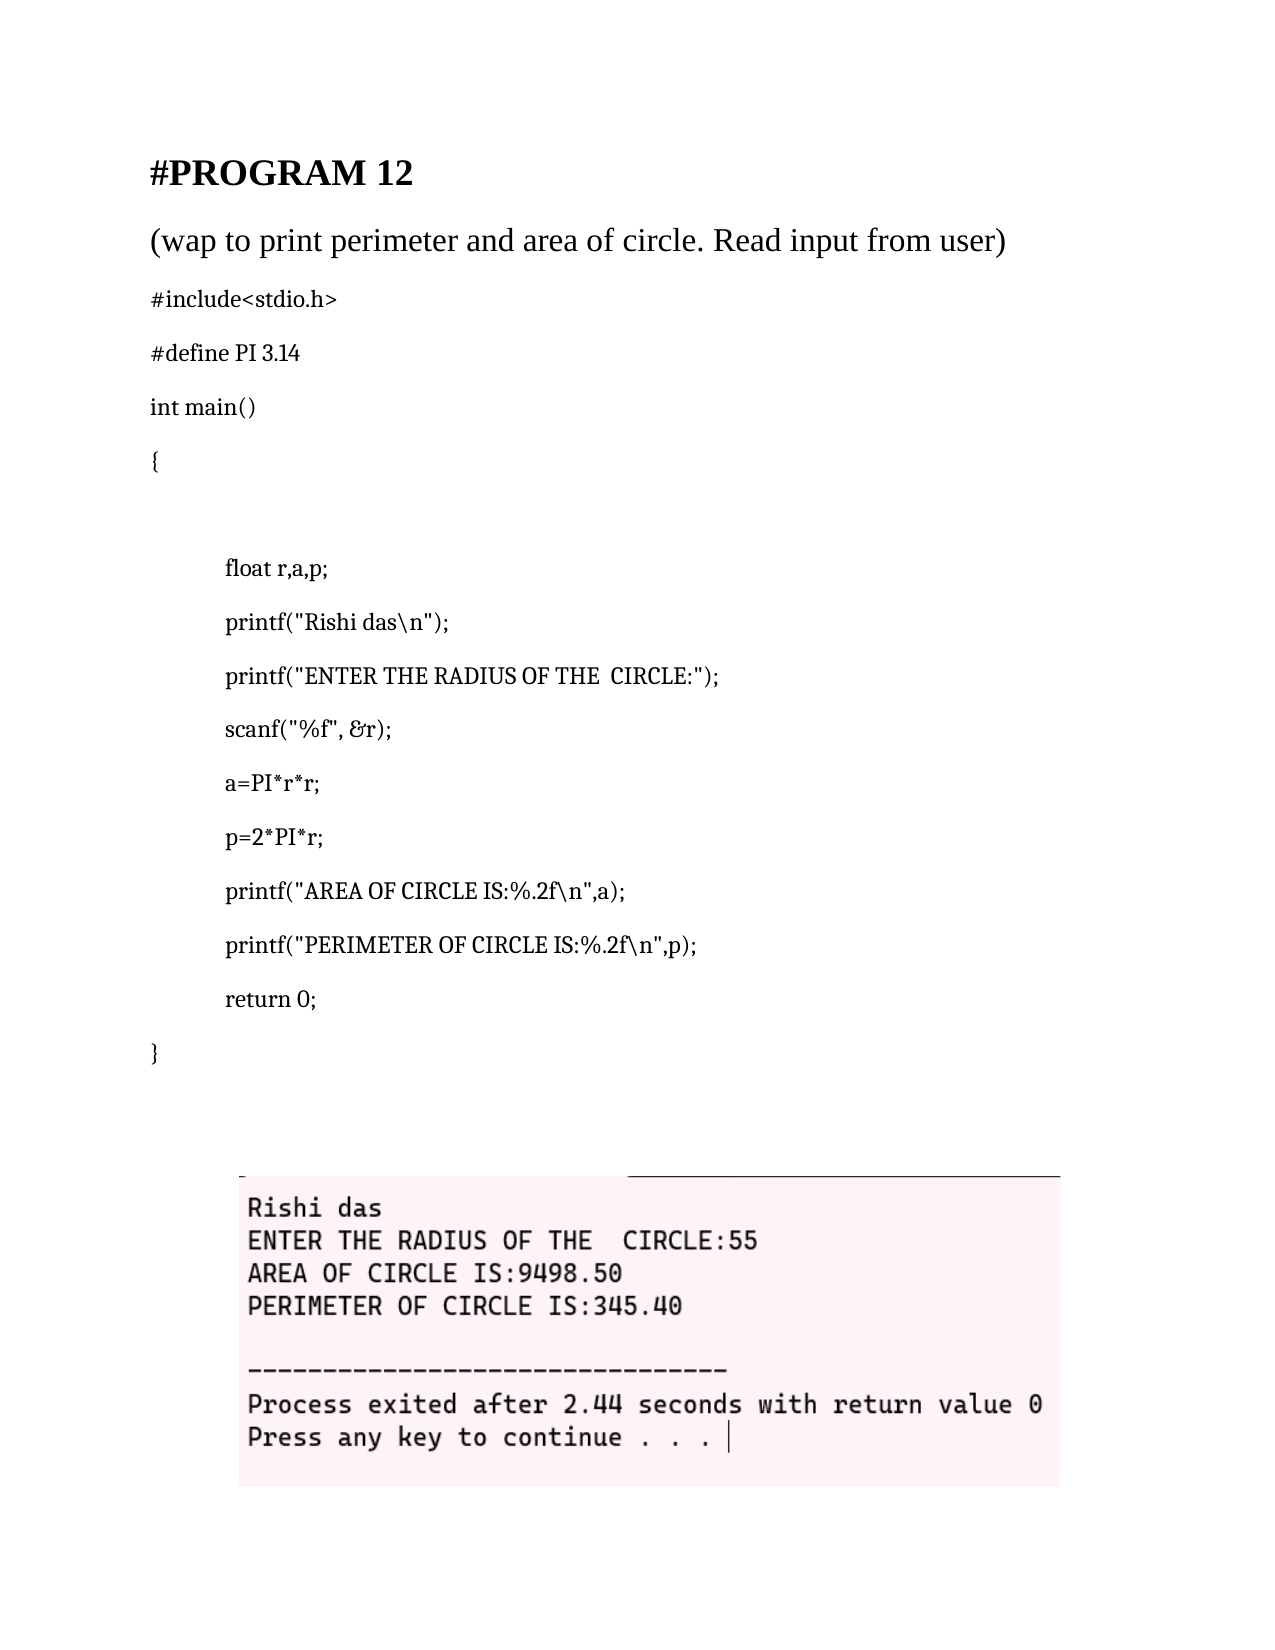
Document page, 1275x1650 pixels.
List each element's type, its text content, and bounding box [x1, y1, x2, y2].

text int main() [150, 393, 1125, 422]
text #PROGRAM 12 [150, 150, 1125, 193]
text p=2*PI*r; [150, 823, 1125, 852]
text a=PI*r*r; [150, 769, 1125, 798]
text printf("PERIMETER OF CIRCLE IS:%.2f\n",p); [150, 931, 1125, 959]
text float r,a,p; [150, 554, 1125, 583]
text printf("Rishi das\n"); [150, 608, 1125, 636]
text #include<stdio.h> [150, 285, 1125, 314]
text } [150, 1038, 1125, 1067]
text printf("ENTER THE RADIUS OF THE CIRCLE:"); [150, 662, 1125, 690]
text (wap to print perimeter and area of circle. Read input from user) [150, 220, 1125, 259]
text { [150, 447, 1125, 476]
text return 0; [150, 985, 1125, 1013]
picture [239, 1176, 1061, 1487]
text #define PI 3.14 [150, 339, 1125, 368]
text printf("AREA OF CIRCLE IS:%.2f\n",a); [150, 877, 1125, 906]
text scanf("%f", &r); [150, 715, 1125, 744]
